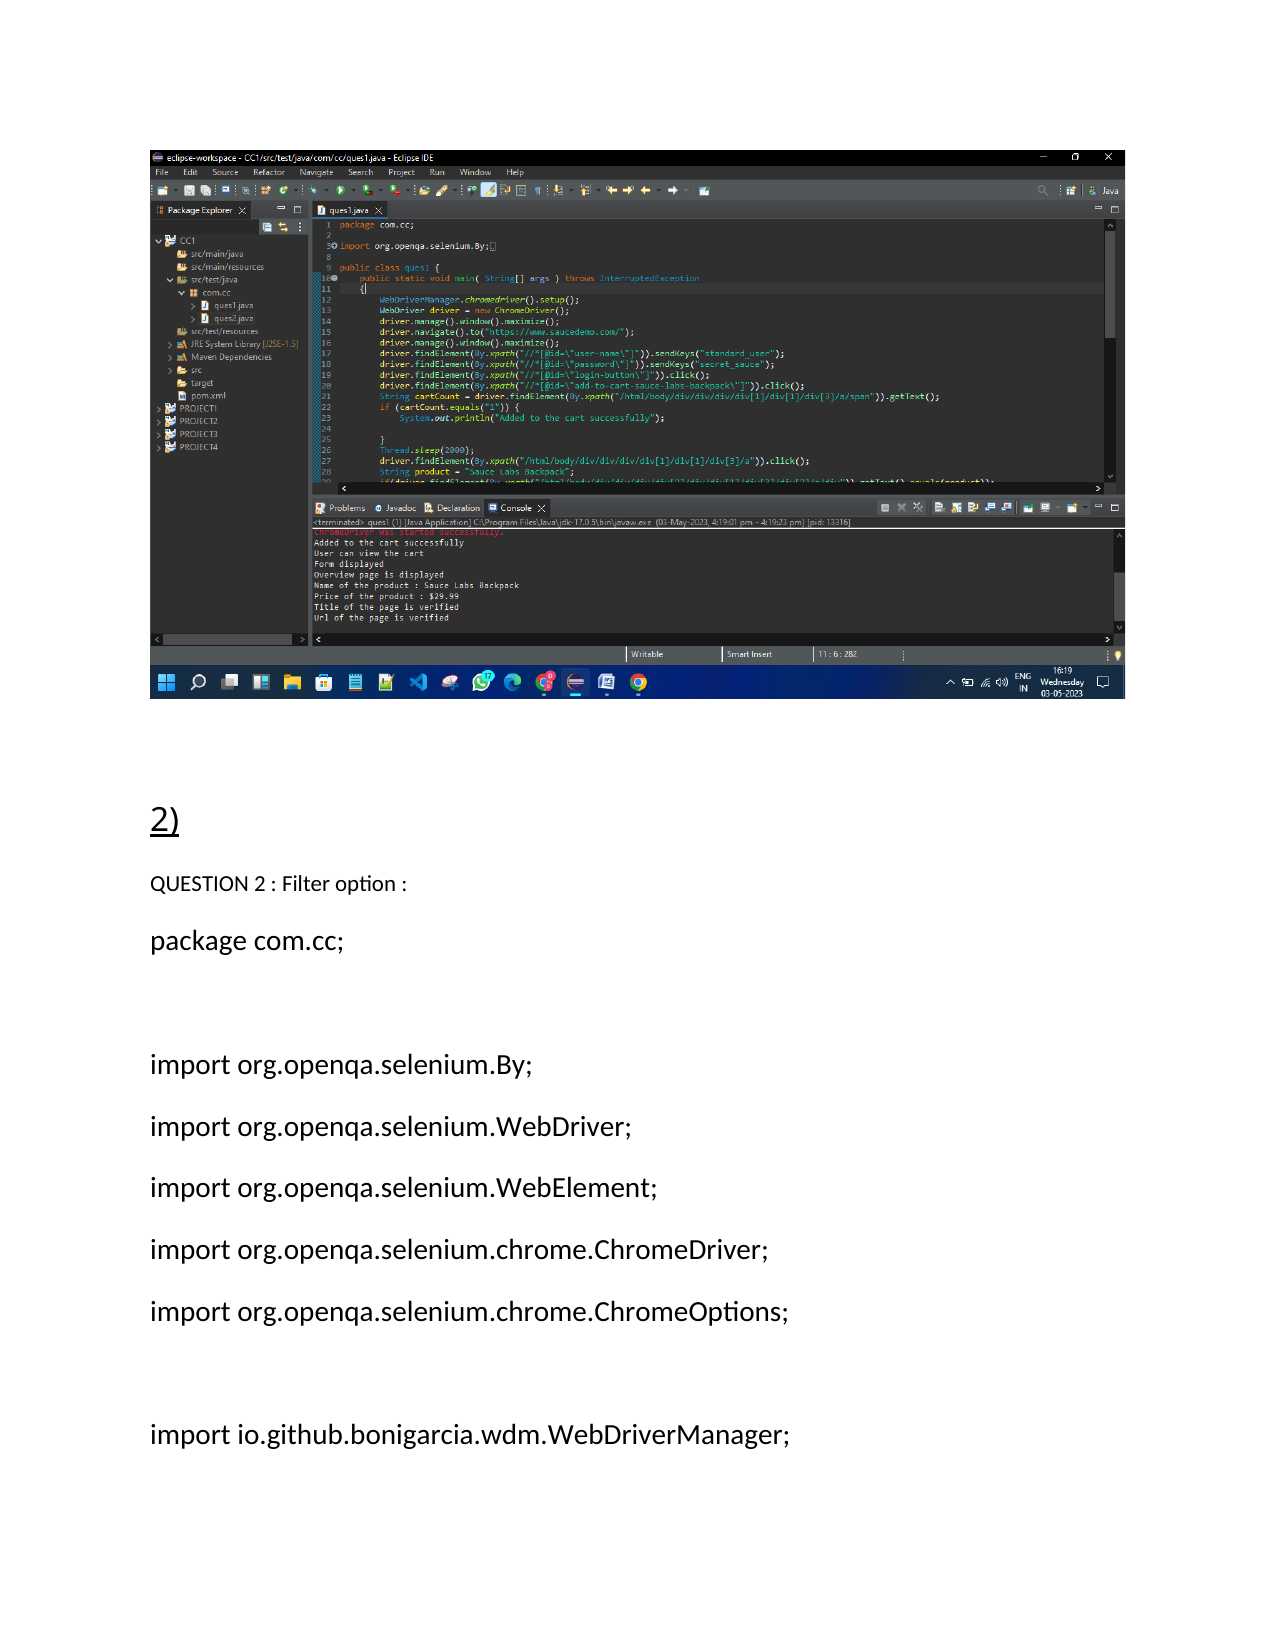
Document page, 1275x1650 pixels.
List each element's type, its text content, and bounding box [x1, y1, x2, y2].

text import org.openqa.selenium.WebDriver; [150, 1108, 1125, 1143]
text 2) [150, 796, 1125, 842]
text QUESTION 2 : Filter option : [150, 869, 1125, 897]
text import io.github.bonigarcia.wdm.WebDriverManager; [150, 1416, 1125, 1452]
text import org.openqa.selenium.By; [150, 1046, 1125, 1081]
text import org.openqa.selenium.chrome.ChromeDriver; [150, 1231, 1125, 1267]
picture [150, 150, 1125, 699]
text package com.cc; [150, 922, 1125, 958]
text import org.openqa.selenium.chrome.ChromeOptions; [150, 1293, 1125, 1328]
text import org.openqa.selenium.WebElement; [150, 1169, 1125, 1205]
